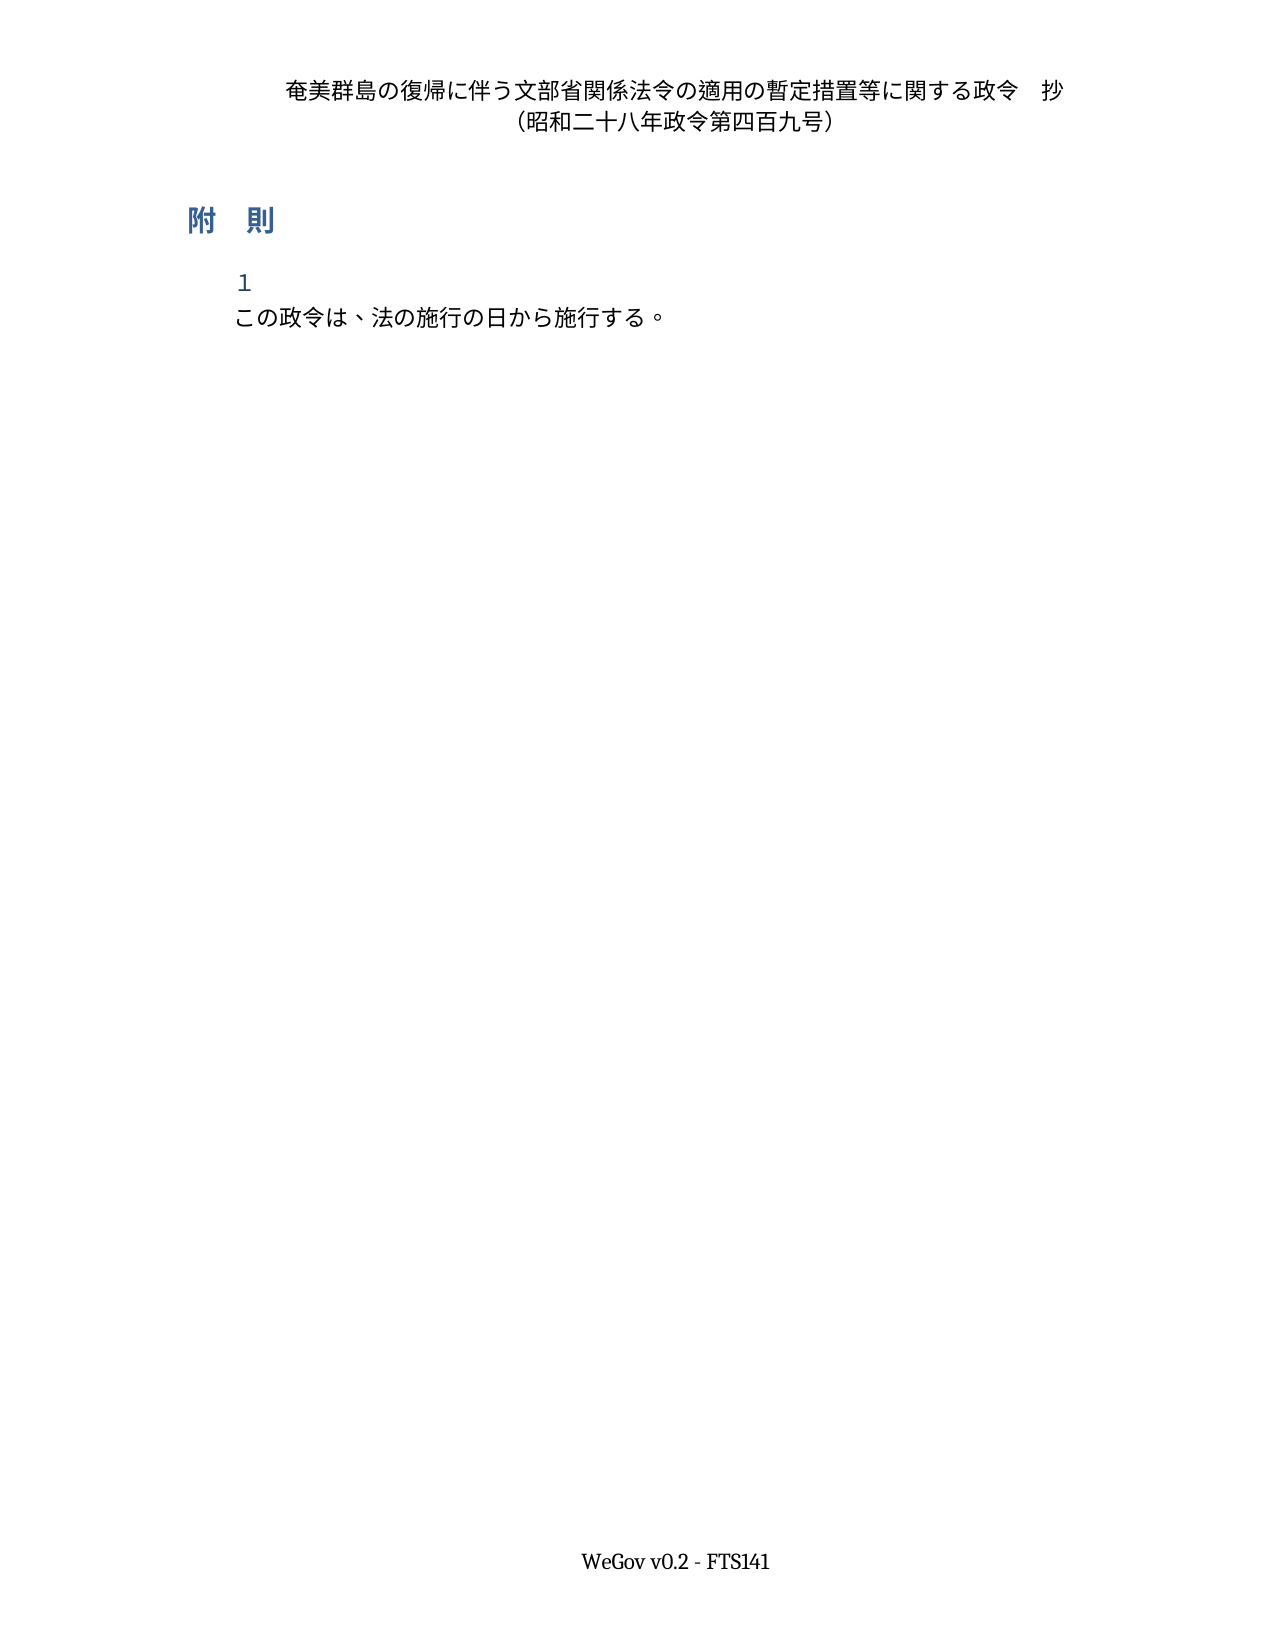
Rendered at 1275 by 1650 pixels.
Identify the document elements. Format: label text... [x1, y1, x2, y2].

text この政令は、法の施行の日から施行する。 [233, 302, 1087, 334]
subtitle 附 則 [187, 200, 1087, 240]
subtitle １ [233, 266, 1087, 298]
